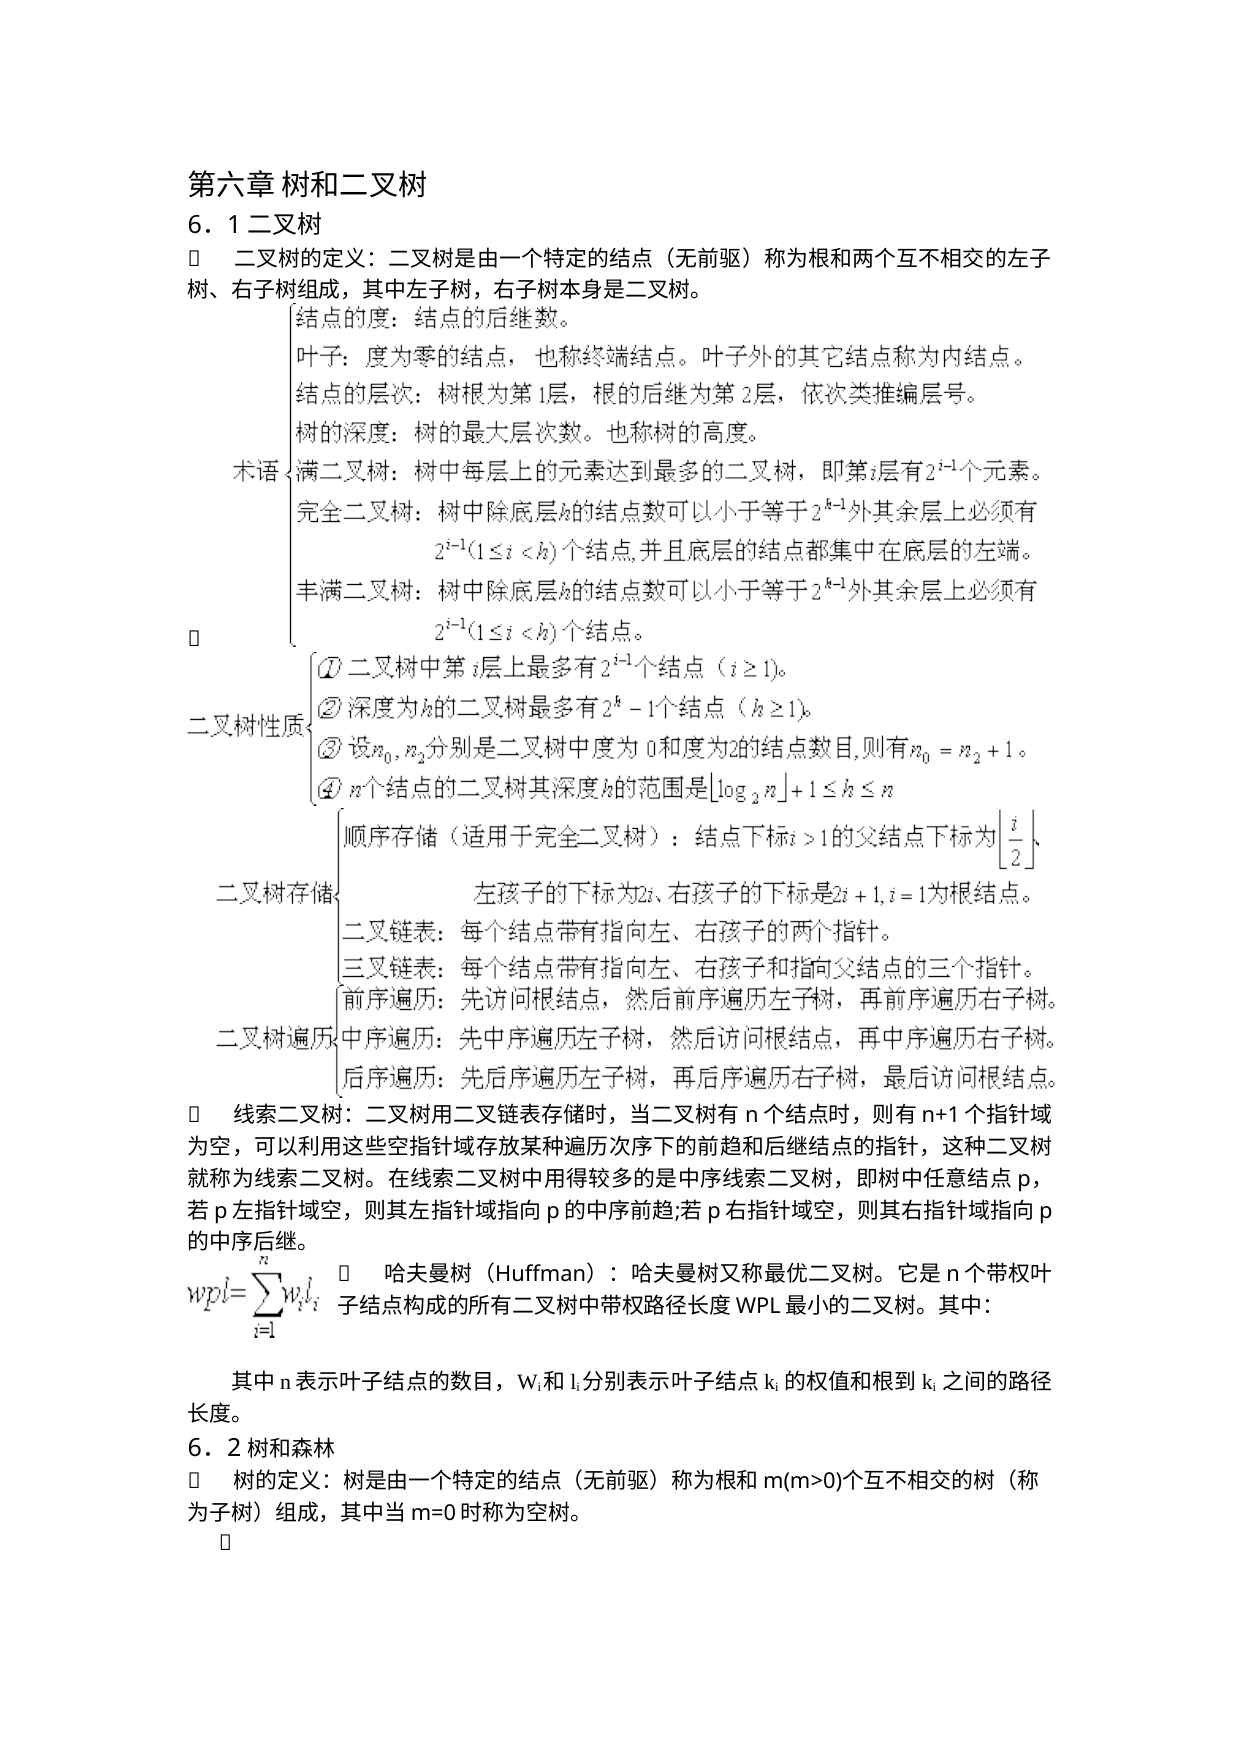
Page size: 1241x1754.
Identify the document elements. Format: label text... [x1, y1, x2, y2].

text  [219, 1527, 1053, 1557]
picture [216, 808, 1055, 1098]
text 6．1 二叉树 [187, 204, 1053, 241]
text  树的定义：树是由一个特定的结点（无前驱）称为根和m(m>0)个互不相交的树（称为子树）组成，其中当m=0时称为空树。 [187, 1463, 1053, 1527]
text 第六章 树和二叉树 [187, 162, 1053, 204]
text 6．2 树和森林 [187, 1427, 1053, 1463]
text  线索二叉树：二叉树用二叉链表存储时，当二叉树有n个结点时，则有n+1个指针域为空，可以利用这些空指针域存放某种遍历次序下的前趋和后继结点的指针，这种二叉树就称为线索二叉树。在线索二叉树中用得较多的是中序线索二叉树，即树中任意结点p，若p左指针域空，则其左指针域指向p的中序前趋;若p右指针域空，则其右指针域指向p的中序后继。 [187, 1097, 1053, 1256]
picture [187, 652, 1026, 806]
text  哈夫曼树（Huffman）：哈夫曼树又称最优二叉树。它是n个带权叶子结点构成的所有二叉树中带权路径长度WPL最小的二叉树。其中： [319, 1256, 1053, 1319]
text  二叉树的定义：二叉树是由一个特定的结点（无前驱）称为根和两个互不相交的左子树、右子树组成，其中左子树，右子树本身是二叉树。 [187, 241, 1053, 304]
text 其中n表示叶子结点的数目，Wi和li分别表示叶子结点ki 的权值和根到ki 之间的路径长度。 [187, 1364, 1053, 1427]
picture [233, 303, 1039, 647]
picture [187, 1256, 319, 1338]
